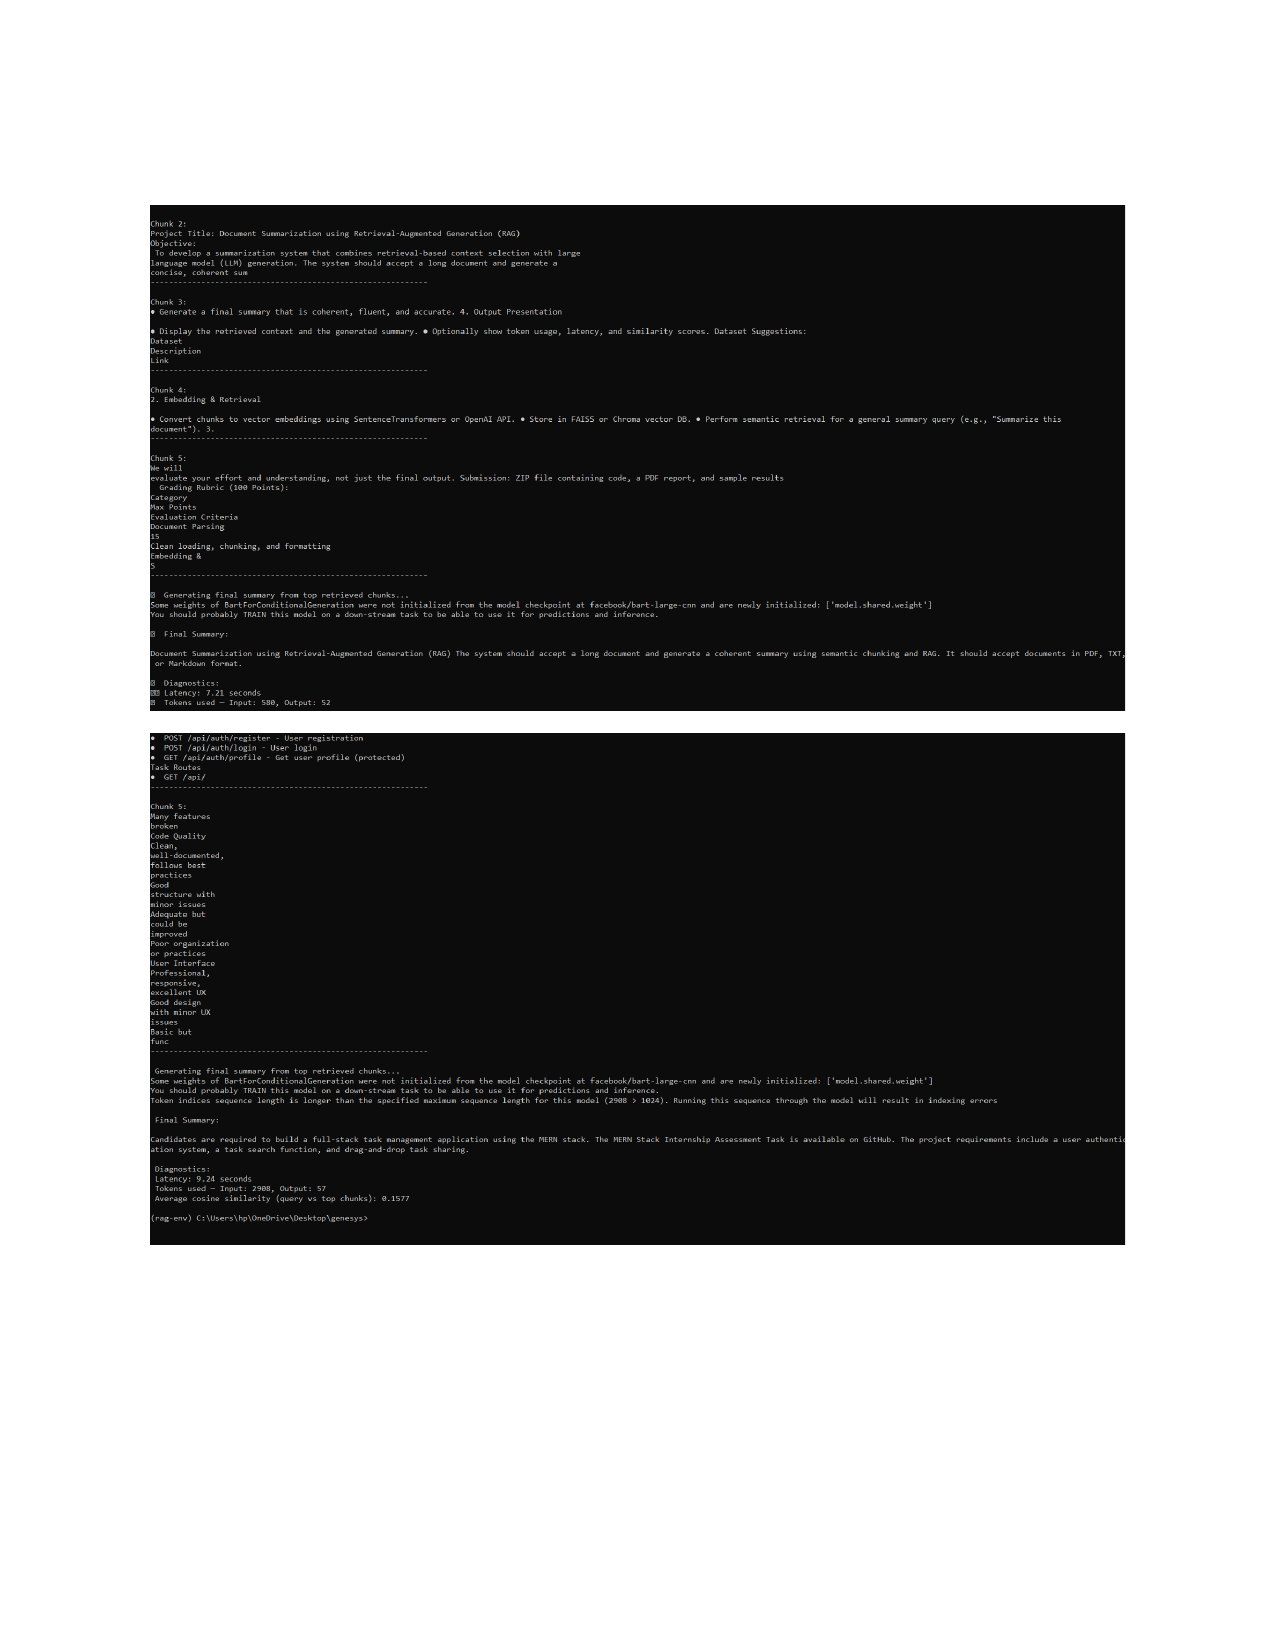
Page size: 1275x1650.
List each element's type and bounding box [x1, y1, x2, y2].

picture [150, 205, 1125, 711]
picture [150, 732, 1125, 1245]
